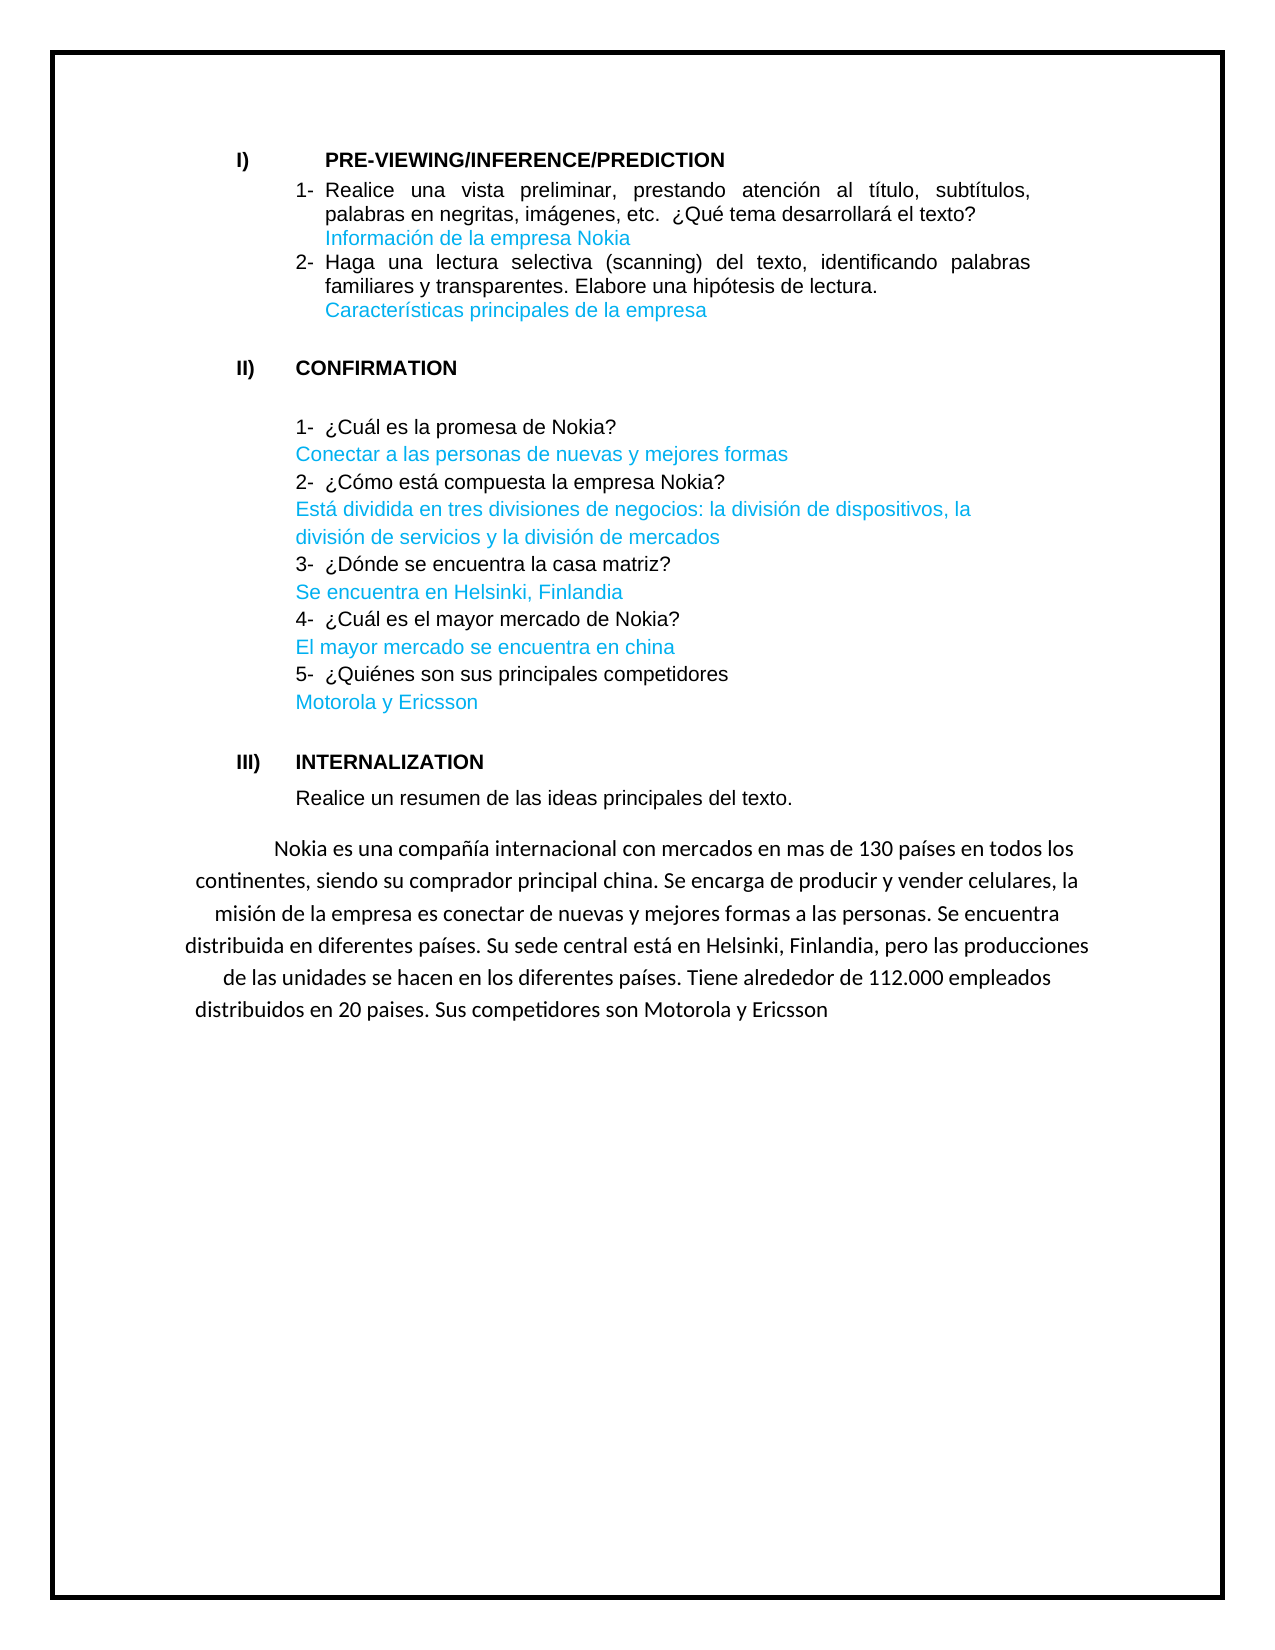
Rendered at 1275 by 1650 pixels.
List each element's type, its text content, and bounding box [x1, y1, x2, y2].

text Información de la empresa Nokia [325, 226, 1031, 250]
list ¿Quiénes son sus principales competidores [295, 662, 1019, 686]
text Realice un resumen de las ideas principales del texto. [236, 786, 1098, 810]
list Realice una vista preliminar, prestando atención al título, subtítulos, palabras en negritas, imágenes, etc. ¿Qué tema desarrollará el texto? [295, 178, 1031, 226]
list Se encuentra en Helsinki, Finlandia [295, 580, 1019, 604]
list Conectar a las personas de nuevas y mejores formas [295, 442, 1019, 466]
list ¿Cómo está compuesta la empresa Nokia? [295, 470, 1019, 494]
list Está dividida en tres divisiones de negocios: la división de dispositivos, la división de servicios y la división de mercados [295, 497, 1019, 549]
subtitle CONFIRMATION [236, 356, 1098, 380]
list ¿Cuál es el mayor mercado de Nokia? [295, 607, 1019, 631]
list El mayor mercado se encuentra en china [295, 635, 1019, 659]
subtitle PRE-VIEWING/INFERENCE/PREDICTION [236, 148, 1098, 172]
list ¿Cuál es la promesa de Nokia? [295, 415, 1019, 439]
text Características principales de la empresa [325, 298, 1031, 322]
list Motorola y Ericsson [295, 690, 1019, 714]
list Haga una lectura selectiva (scanning) del texto, identificando palabras familiares y transparentes. Elabore una hipótesis de lectura. [295, 250, 1031, 298]
text Nokia es una compañía internacional con mercados en mas de 130 países en todos los continentes, siendo su comprador principal china. Se encarga de producir y vender celulares, la misión de la empresa es conectar de nuevas y mejores formas a las personas. Se encuentra distribuida en diferentes países. Su sede central está en Helsinki, Finlandia, pero las producciones de las unidades se hacen en los diferentes países. Tiene alrededor de 112.000 empleados distribuidos en 20 paises. Sus competidores son Motorola y Ericsson [177, 834, 1098, 1055]
list INTERNALIZATION [236, 750, 1098, 774]
list ¿Dónde se encuentra la casa matriz? [295, 552, 1019, 576]
